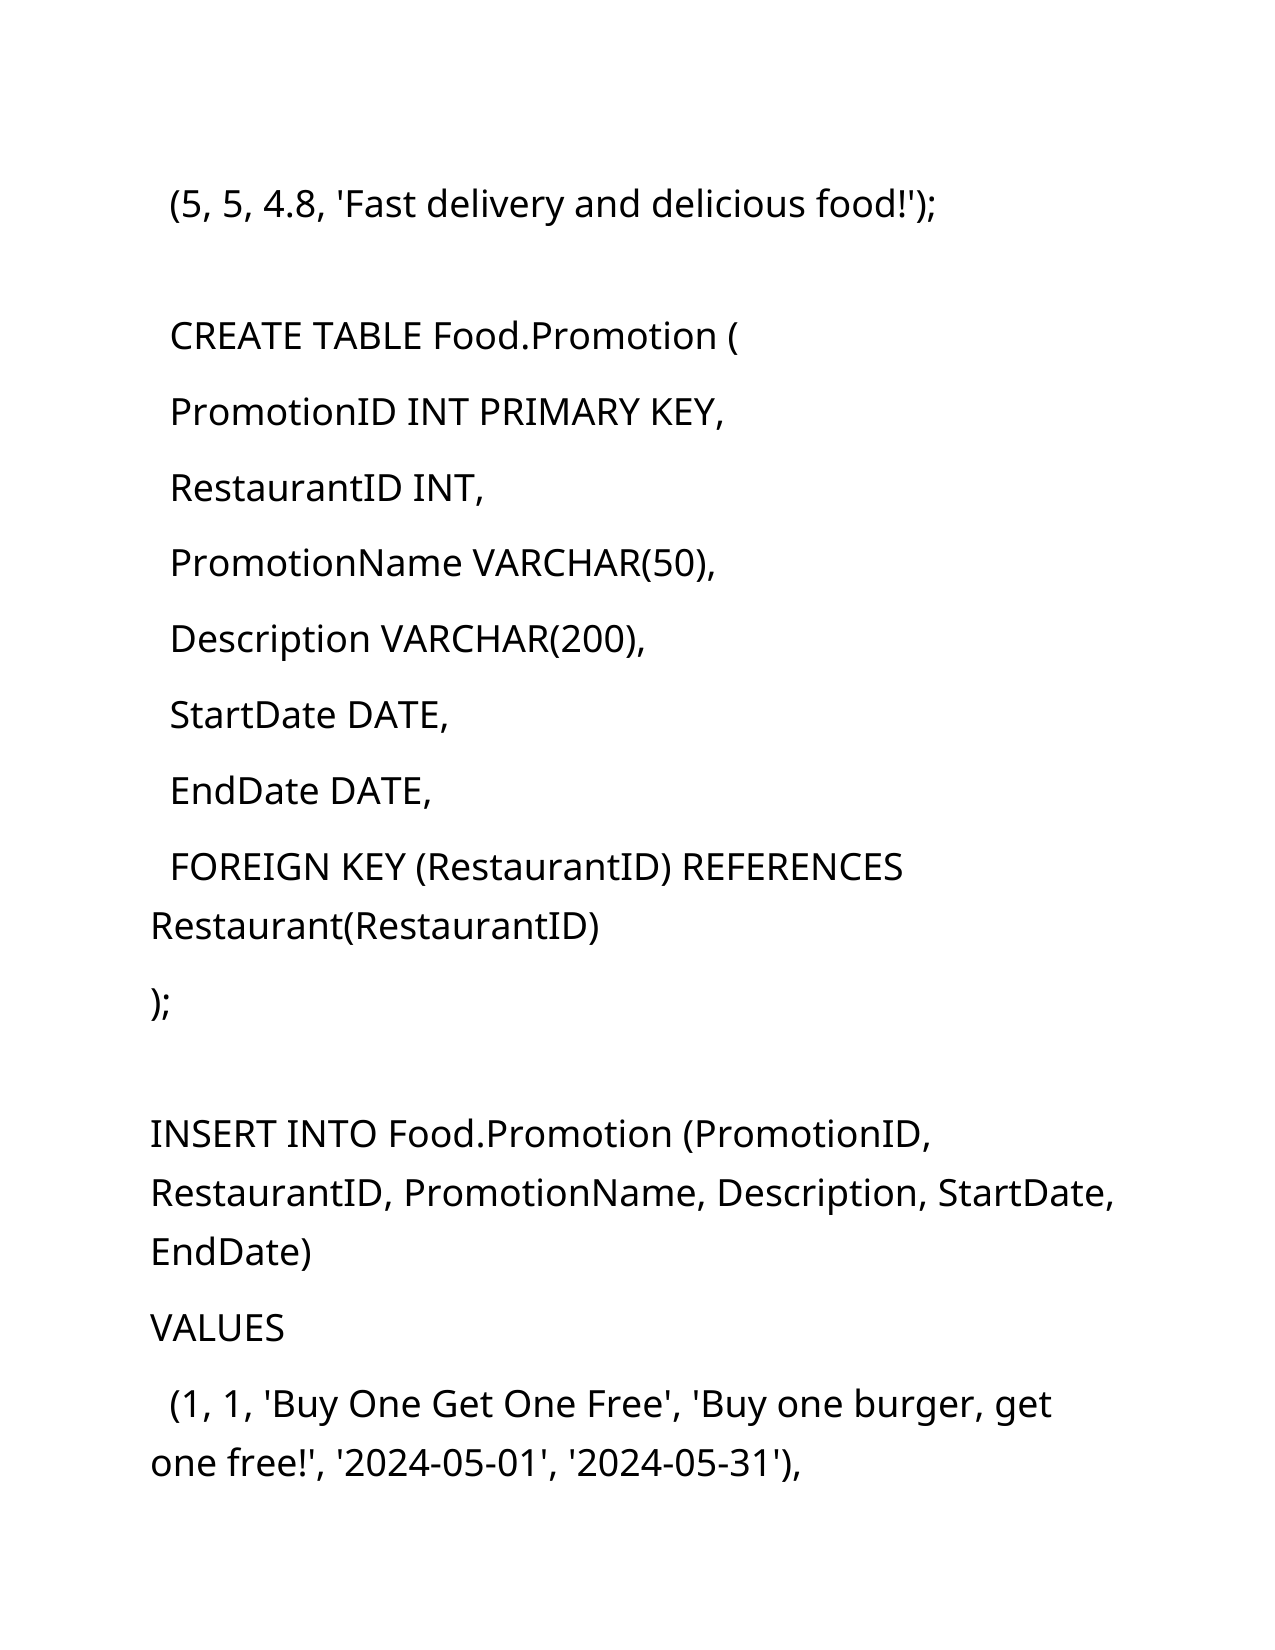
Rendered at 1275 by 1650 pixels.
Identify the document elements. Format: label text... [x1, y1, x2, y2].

text INSERT INTO Food.Promotion (PromotionID, RestaurantID, PromotionName, Description, StartDate, EndDate) [150, 1107, 1125, 1276]
text StartDate DATE, [150, 688, 1125, 739]
text (1, 1, 'Buy One Get One Free', 'Buy one burger, get one free!', '2024-05-01', '2024-05-31'), [150, 1377, 1125, 1487]
text Description VARCHAR(200), [150, 612, 1125, 663]
text PromotionID INT PRIMARY KEY, [150, 385, 1125, 436]
text (5, 5, 4.8, 'Fast delivery and delicious food!'); [150, 177, 1125, 228]
text ); [150, 975, 1125, 1026]
text VALUES [150, 1301, 1125, 1352]
text PromotionName VARCHAR(50), [150, 537, 1125, 588]
text EndDate DATE, [150, 764, 1125, 815]
text RestaurantID INT, [150, 461, 1125, 512]
text CREATE TABLE Food.Promotion ( [150, 309, 1125, 360]
text FOREIGN KEY (RestaurantID) REFERENCES Restaurant(RestaurantID) [150, 840, 1125, 950]
